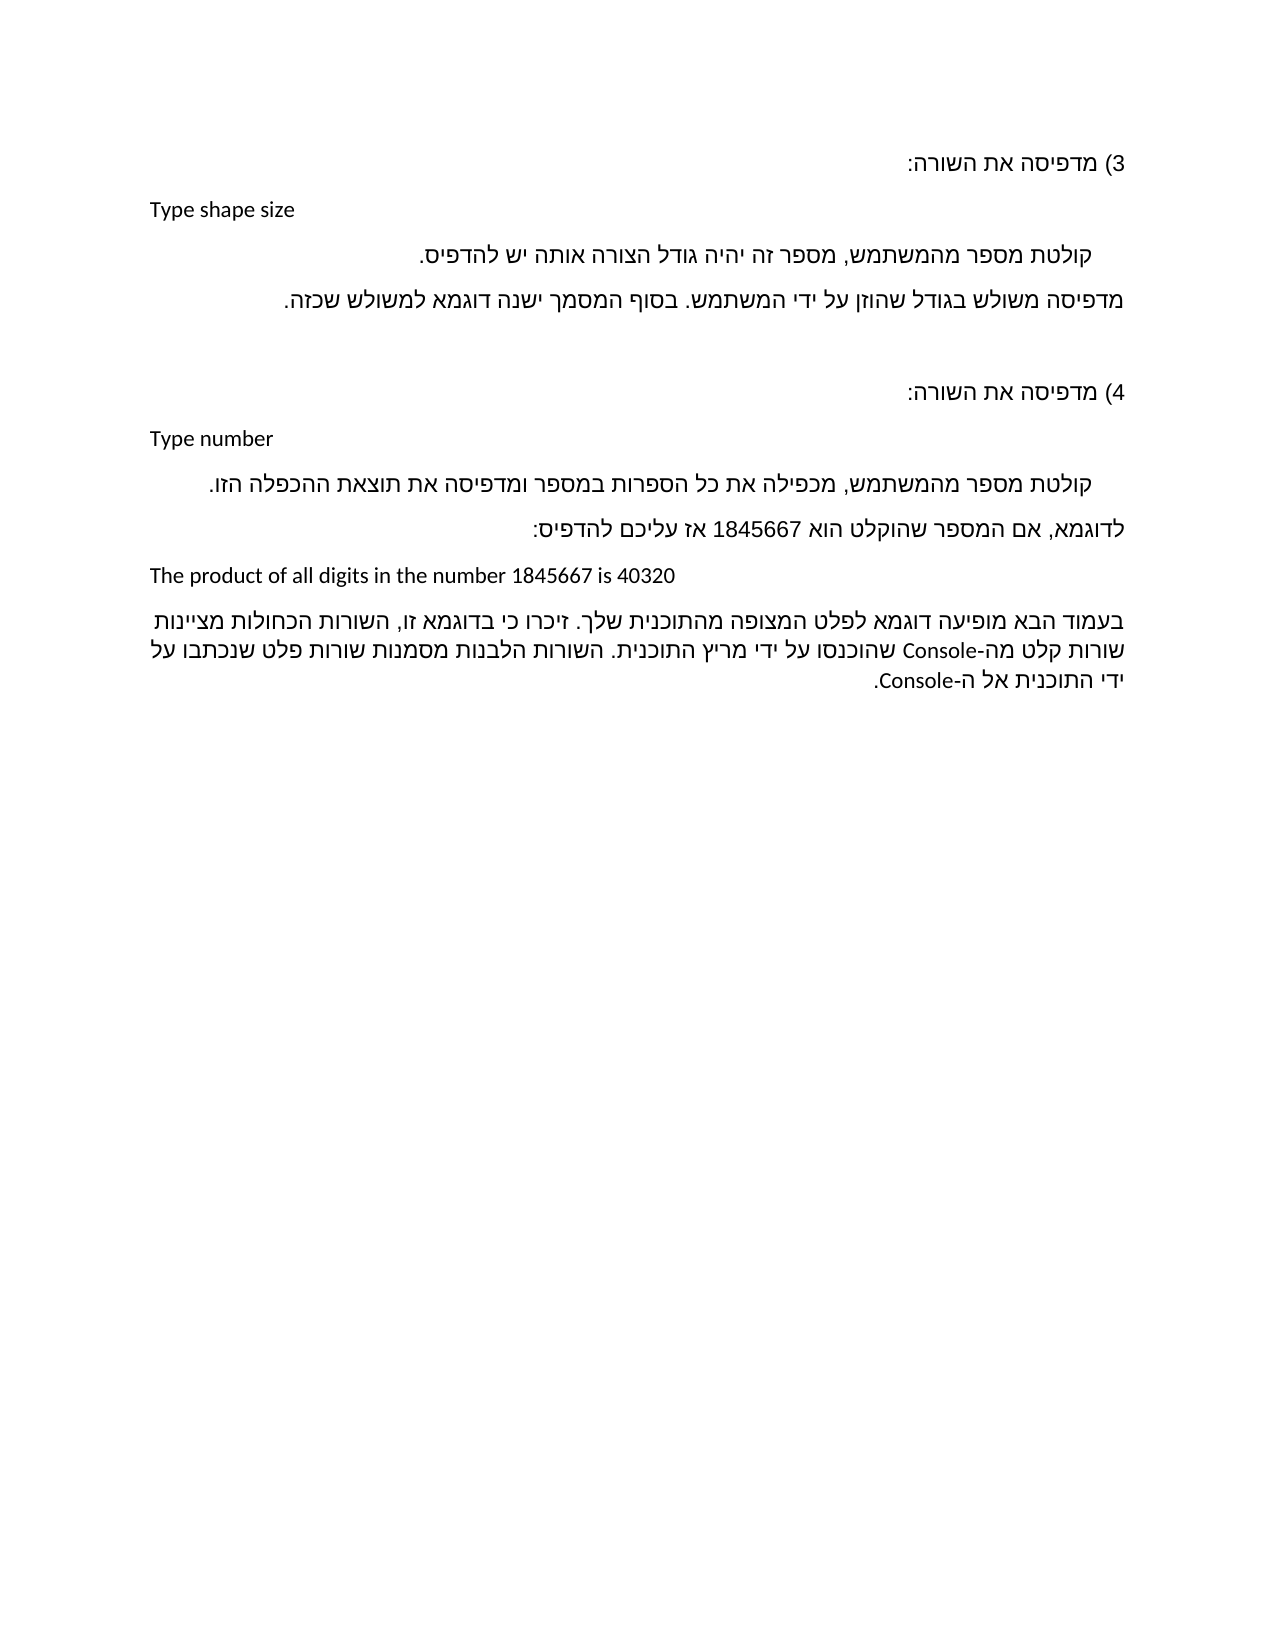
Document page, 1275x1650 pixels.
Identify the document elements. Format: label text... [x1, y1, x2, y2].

text 3) מדפיסה את השורה: [150, 150, 1125, 176]
text קולטת מספר מהמשתמש, מכפילה את כל הספרות במספר ומדפיסה את תוצאת ההכפלה הזו. [150, 471, 1125, 497]
text מדפיסה משולש בגודל שהוזן על ידי המשתמש. בסוף המסמך ישנה דוגמא למשולש שכזה. [150, 287, 1125, 313]
text קולטת מספר מהמשתמש, מספר זה יהיה גודל הצורה אותה יש להדפיס. [150, 242, 1125, 268]
text The product of all digits in the number 1845667 is 40320 [150, 561, 1125, 589]
text בעמוד הבא מופיעה דוגמא לפלט המצופה מהתוכנית שלך. זיכרו כי בדוגמא זו, השורות הכחולות מציינות שורות קלט מה-Console שהוכנסו על ידי מריץ התוכנית. השורות הלבנות מסמנות שורות פלט שנכתבו על ידי התוכנית אל ה-Console. [150, 608, 1125, 695]
text Type shape size [150, 195, 1125, 223]
text Type number [150, 424, 1125, 452]
text לדוגמא, אם המספר שהוקלט הוא 1845667 אז עליכם להדפיס: [150, 516, 1125, 542]
text 4) מדפיסה את השורה: [150, 379, 1125, 405]
